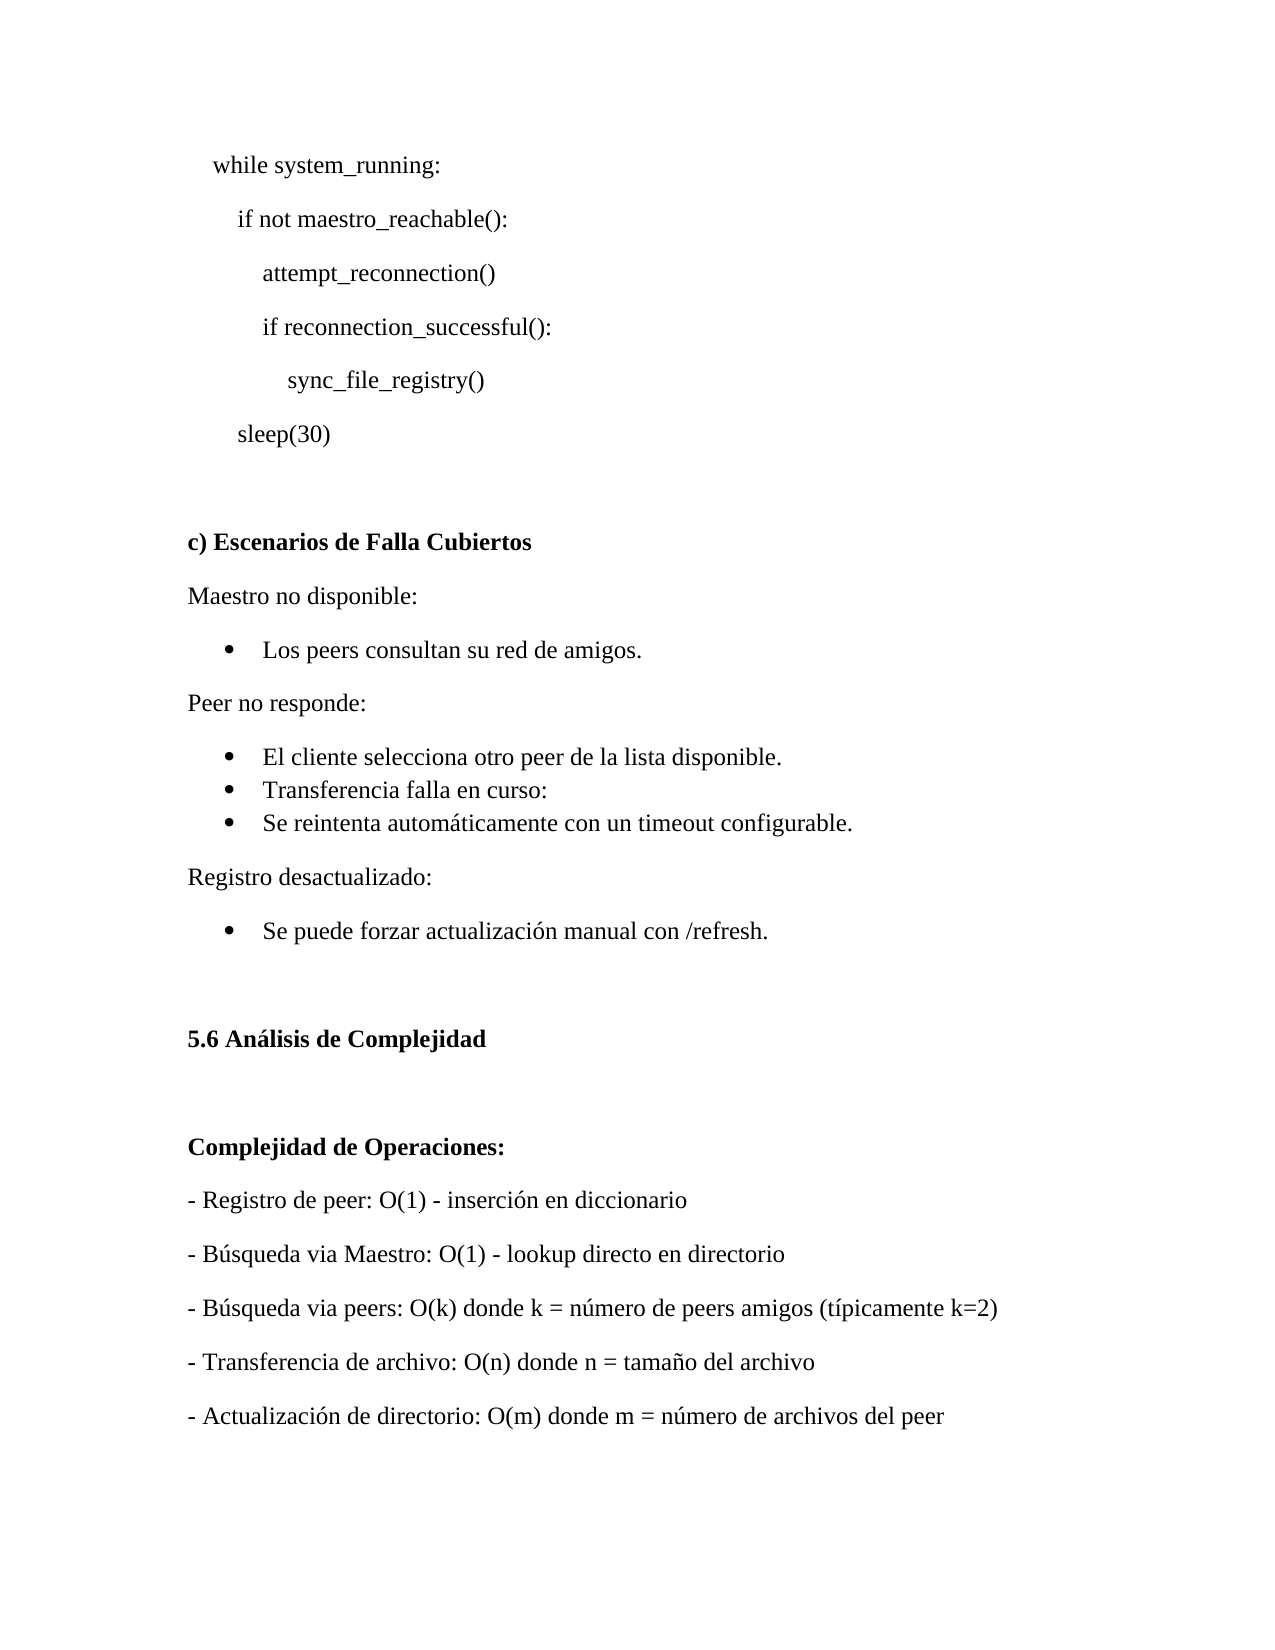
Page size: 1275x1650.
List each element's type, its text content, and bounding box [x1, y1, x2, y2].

text - Búsqueda via peers: O(k) donde k = número de peers amigos (típicamente k=2) [187, 1293, 1087, 1322]
text if not maestro_reachable(): [187, 204, 1087, 233]
text - Búsqueda via Maestro: O(1) - lookup directo en directorio [187, 1239, 1087, 1268]
list Se reintenta automáticamente con un timeout configurable. [225, 808, 1087, 837]
text c) Escenarios de Falla Cubiertos [187, 527, 1087, 556]
text 5.6 Análisis de Complejidad [187, 1024, 1087, 1053]
text sleep(30) [187, 419, 1087, 448]
list Transferencia falla en curso: [225, 775, 1087, 804]
text while system_running: [187, 150, 1087, 179]
text if reconnection_successful(): [187, 312, 1087, 340]
text Complejidad de Operaciones: [187, 1132, 1087, 1160]
text attempt_reconnection() [187, 258, 1087, 286]
list El cliente selecciona otro peer de la lista disponible. [225, 742, 1087, 771]
text - Registro de peer: O(1) - inserción en diccionario [187, 1185, 1087, 1214]
text Maestro no disponible: [187, 581, 1087, 609]
text - Transferencia de archivo: O(n) donde n = tamaño del archivo [187, 1347, 1087, 1376]
text - Actualización de directorio: O(m) donde m = número de archivos del peer [187, 1401, 1087, 1429]
list Los peers consultan su red de amigos. [225, 635, 1087, 663]
text Peer no responde: [187, 688, 1087, 717]
text sync_file_registry() [187, 365, 1087, 394]
list Se puede forzar actualización manual con /refresh. [225, 916, 1087, 945]
text Registro desactualizado: [187, 862, 1087, 891]
